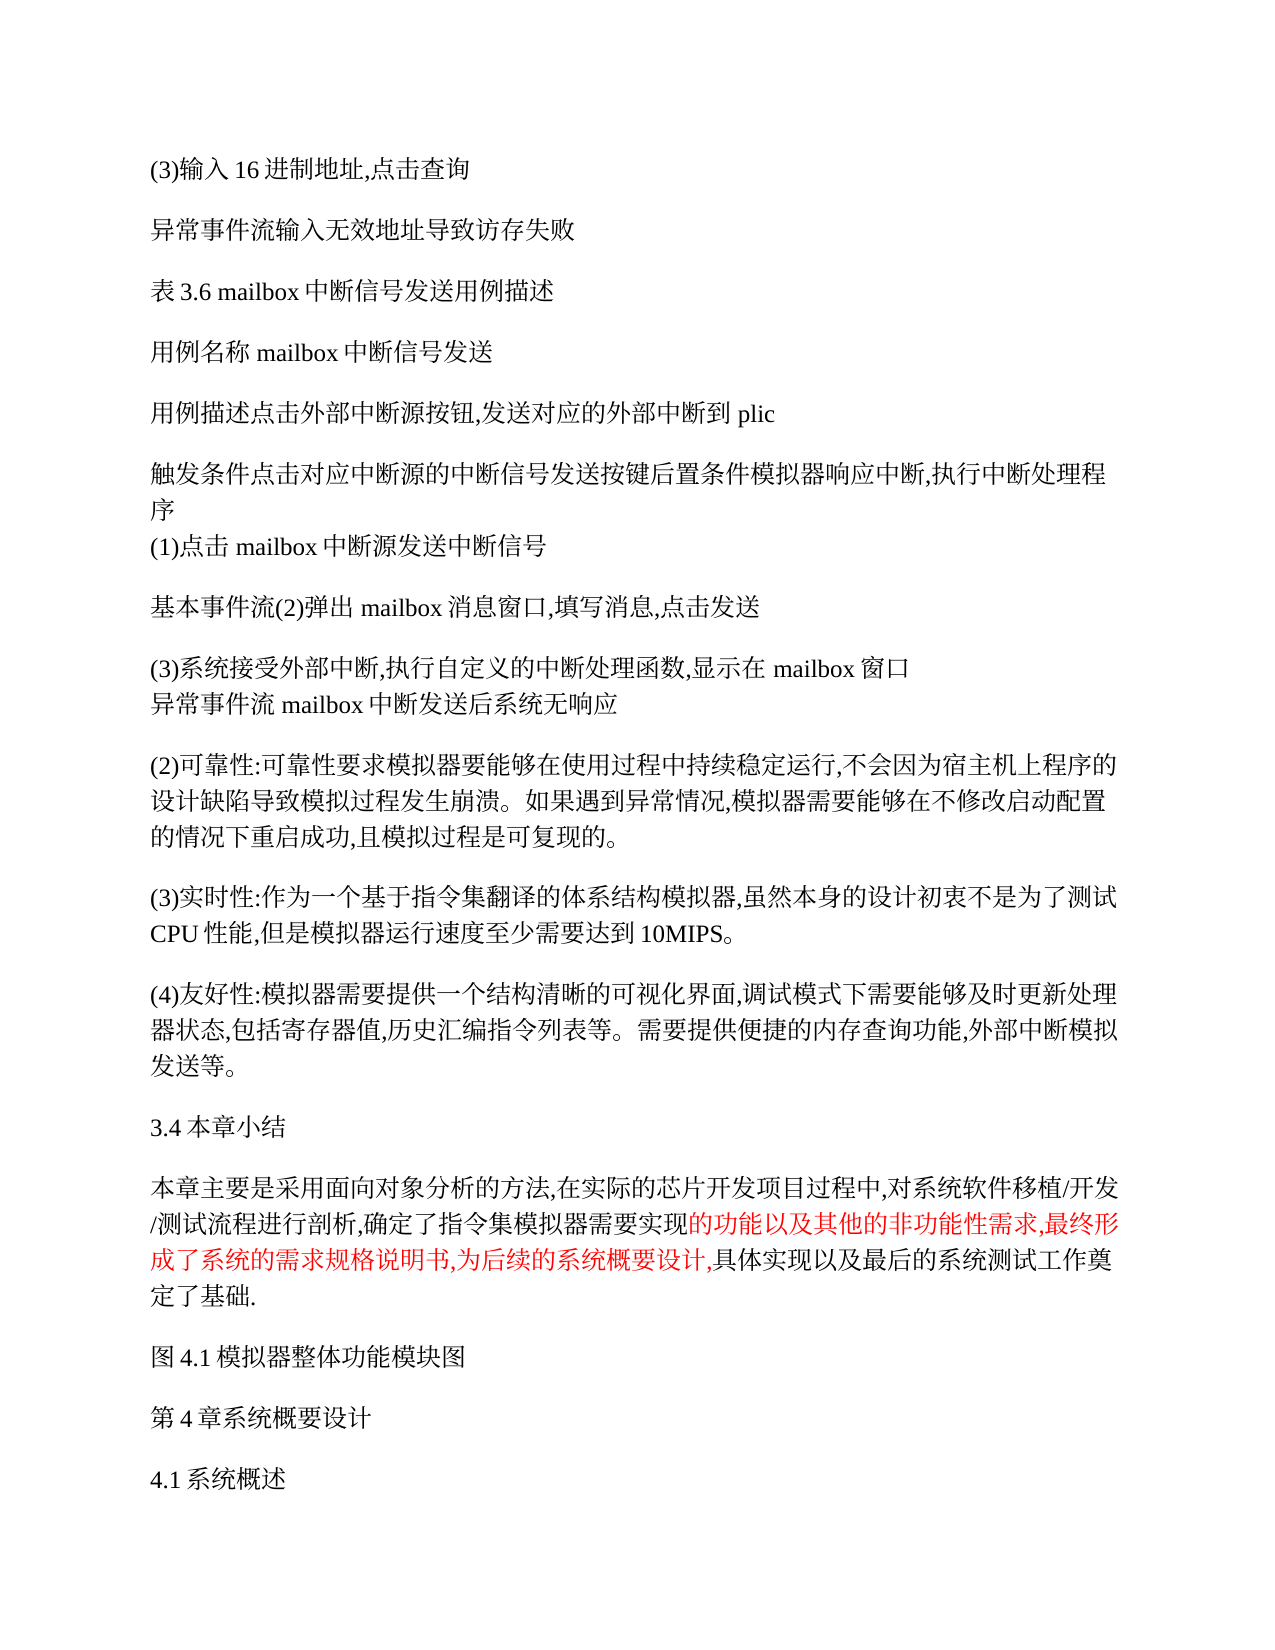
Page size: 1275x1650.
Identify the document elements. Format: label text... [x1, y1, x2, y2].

text 基本事件流(2)弹出 mailbox消息窗口,填写消息,点击发送 [150, 587, 1125, 623]
text (3)系统接受外部中断,执行自定义的中断处理函数,显示在 mailbox窗口 异常事件流 mailbox中断发送后系统无响应 [150, 648, 1125, 720]
text (4)友好性:模拟器需要提供一个结构清晰的可视化界面,调试模式下需要能够及时更新处理器状态,包括寄存器值,历史汇编指令列表等。需要提供便捷的内存查询功能,外部中断模拟发送等。 [150, 975, 1125, 1083]
text 用例名称 mailbox中断信号发送 [150, 333, 1125, 369]
text 用例描述点击外部中断源按钮,发送对应的外部中断到 plic [150, 394, 1125, 430]
text (2)可靠性:可靠性要求模拟器要能够在使用过程中持续稳定运行,不会因为宿主机上程序的设计缺陷导致模拟过程发生崩溃。如果遇到异常情况,模拟器需要能够在不修改启动配置的情况下重启成功,且模拟过程是可复现的。 [150, 745, 1125, 853]
text 3.4本章小结 [150, 1108, 1125, 1144]
text 4.1系统概述 [150, 1459, 1125, 1495]
text 异常事件流输入无效地址导致访存失败 [150, 211, 1125, 247]
text 触发条件点击对应中断源的中断信号发送按键后置条件模拟器响应中断,执行中断处理程序 (1)点击 mailbox中断源发送中断信号 [150, 455, 1125, 562]
text (3)实时性:作为一个基于指令集翻译的体系结构模拟器,虽然本身的设计初衷不是为了测试 CPU性能,但是模拟器运行速度至少需要达到10MIPS。 [150, 878, 1125, 950]
text 表3.6 mailbox中断信号发送用例描述 [150, 272, 1125, 308]
text (3)输入16进制地址,点击查询 [150, 150, 1125, 186]
text 本章主要是采用面向对象分析的方法,在实际的芯片开发项目过程中,对系统软件移植/开发/测试流程进行剖析,确定了指令集模拟器需要实现的功能以及其他的非功能性需求,最终形成了系统的需求规格说明书,为后续的系统概要设计,具体实现以及最后的系统测试工作奠定了基础. [150, 1169, 1125, 1312]
text 第4章系统概要设计 [150, 1398, 1125, 1434]
text 图4.1模拟器整体功能模块图 [150, 1337, 1125, 1373]
